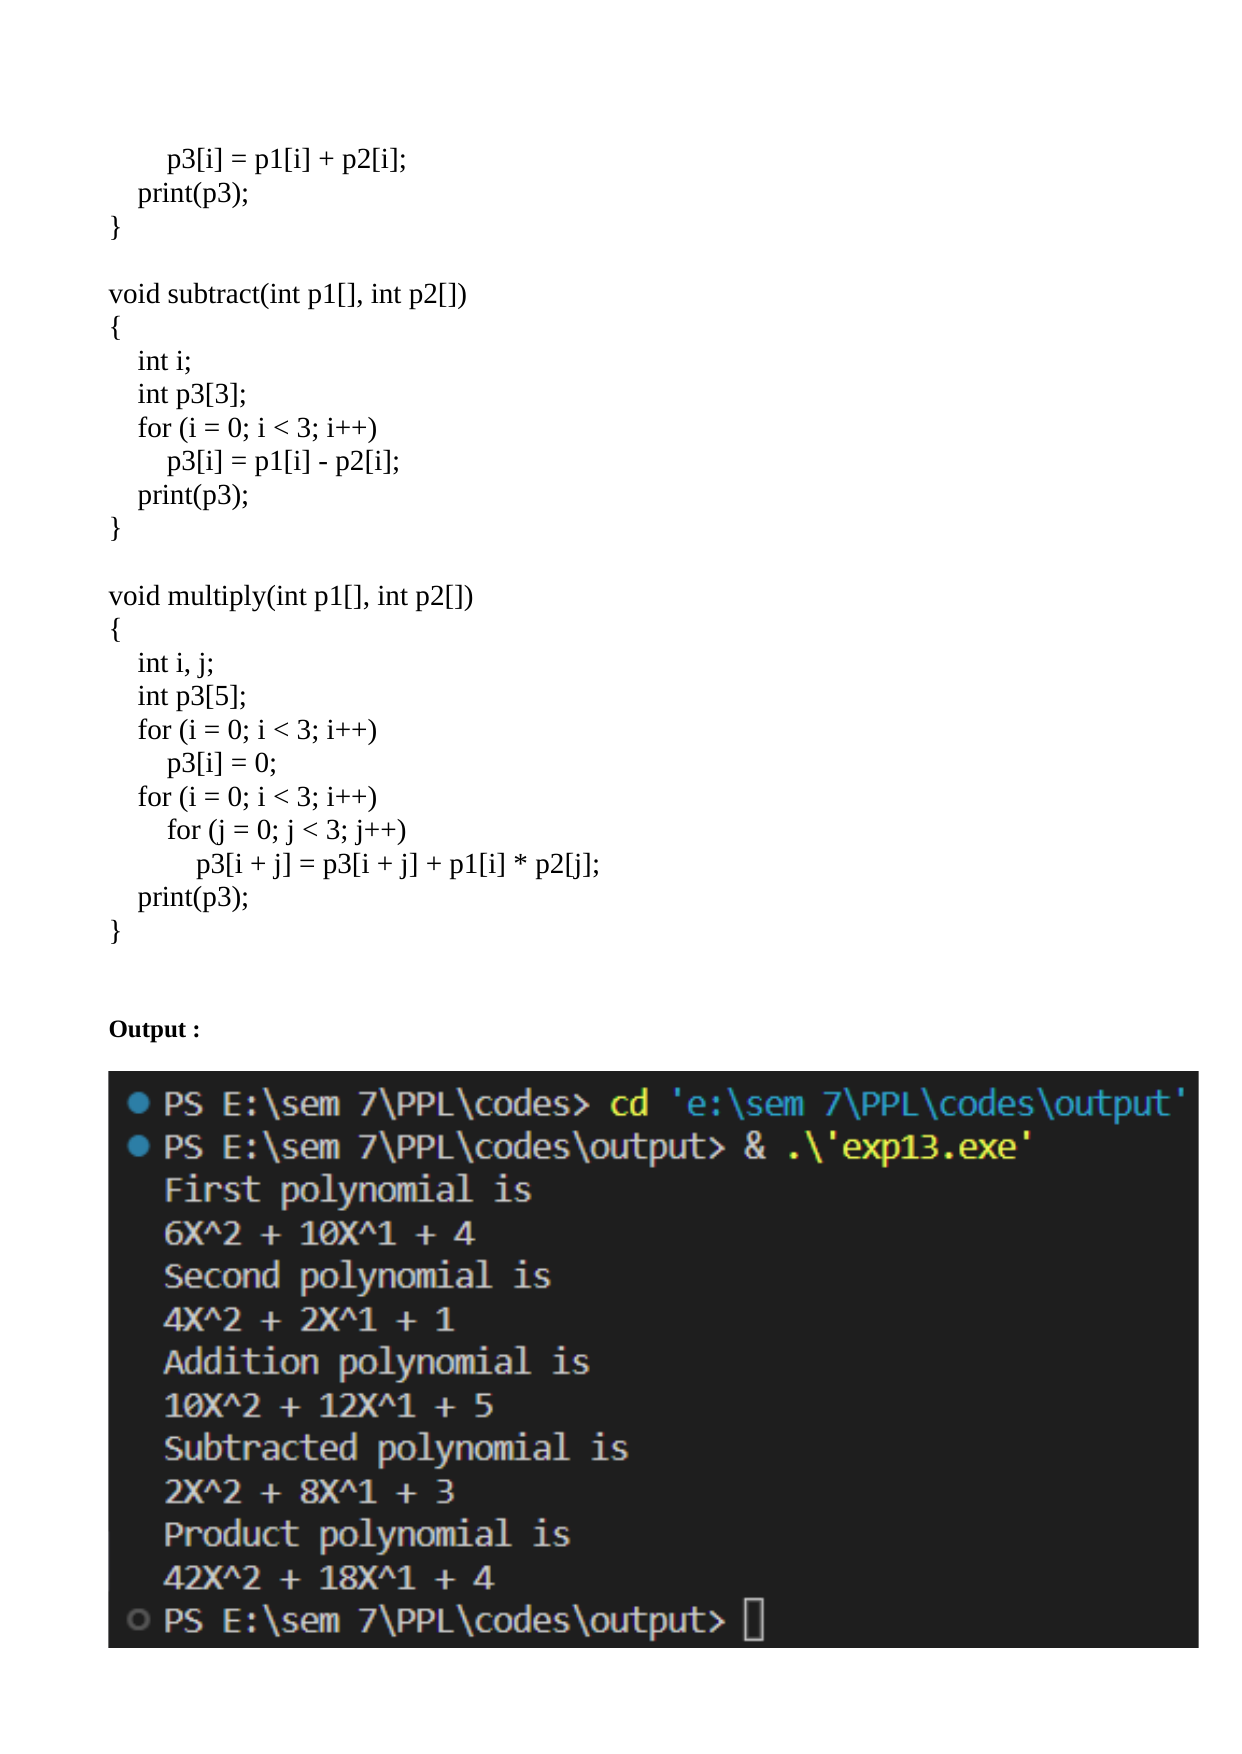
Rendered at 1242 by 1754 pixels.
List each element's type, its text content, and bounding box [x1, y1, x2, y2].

text print(p3); [108, 175, 1114, 209]
text { [108, 611, 1114, 645]
picture [108, 1071, 1199, 1648]
text p3[i] = p1[i] - p2[i]; [108, 443, 1114, 477]
text int p3[3]; [108, 376, 1114, 410]
text } [108, 511, 1114, 544]
text for (i = 0; i < 3; i++) [108, 712, 1114, 745]
text void subtract(int p1[], int p2[]) [108, 276, 1114, 309]
text p3[i + j] = p3[i + j] + p1[i] * p2[j]; [108, 846, 1114, 879]
text p3[i] = p1[i] + p2[i]; [108, 142, 1114, 175]
text print(p3); [108, 879, 1114, 913]
text int p3[5]; [108, 678, 1114, 712]
text for (j = 0; j < 3; j++) [108, 812, 1114, 846]
text } [108, 913, 1114, 947]
text for (i = 0; i < 3; i++) [108, 410, 1114, 443]
text { [108, 309, 1114, 343]
text for (i = 0; i < 3; i++) [108, 779, 1114, 812]
text } [108, 209, 1114, 242]
text int i, j; [108, 645, 1114, 678]
text Output : [108, 1014, 1112, 1042]
text print(p3); [108, 477, 1114, 511]
text p3[i] = 0; [108, 745, 1114, 779]
text void multiply(int p1[], int p2[]) [108, 578, 1114, 611]
text int i; [108, 343, 1114, 376]
